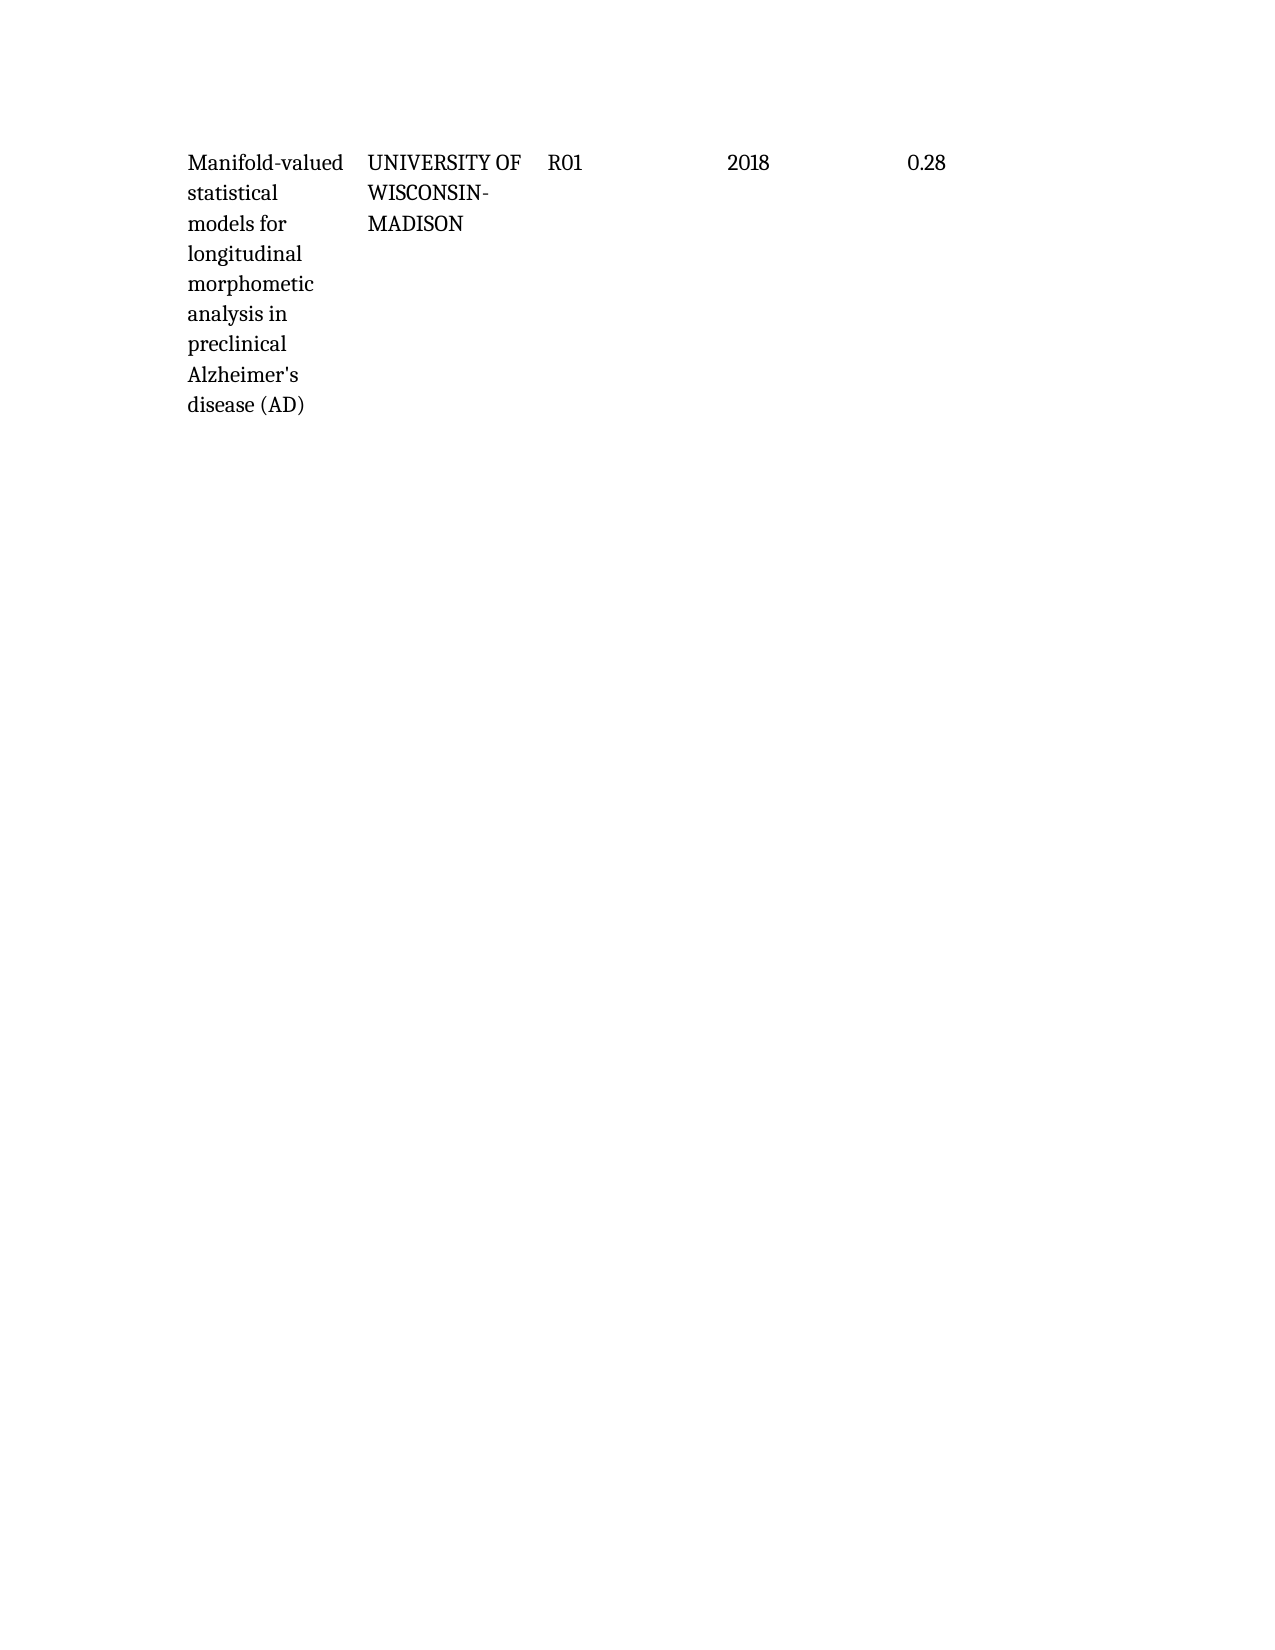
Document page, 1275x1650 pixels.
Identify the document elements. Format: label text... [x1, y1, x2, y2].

table_cell Manifold-valued statistical models for longitudinal morphometic analysis in preclinical Alzheimer's disease (AD) [176, 150, 356, 443]
table_cell 0.28 [896, 150, 1076, 443]
table_cell 2018 [716, 150, 896, 443]
table_cell UNIVERSITY OF WISCONSIN-MADISON [356, 150, 536, 443]
table_cell R01 [536, 150, 716, 443]
